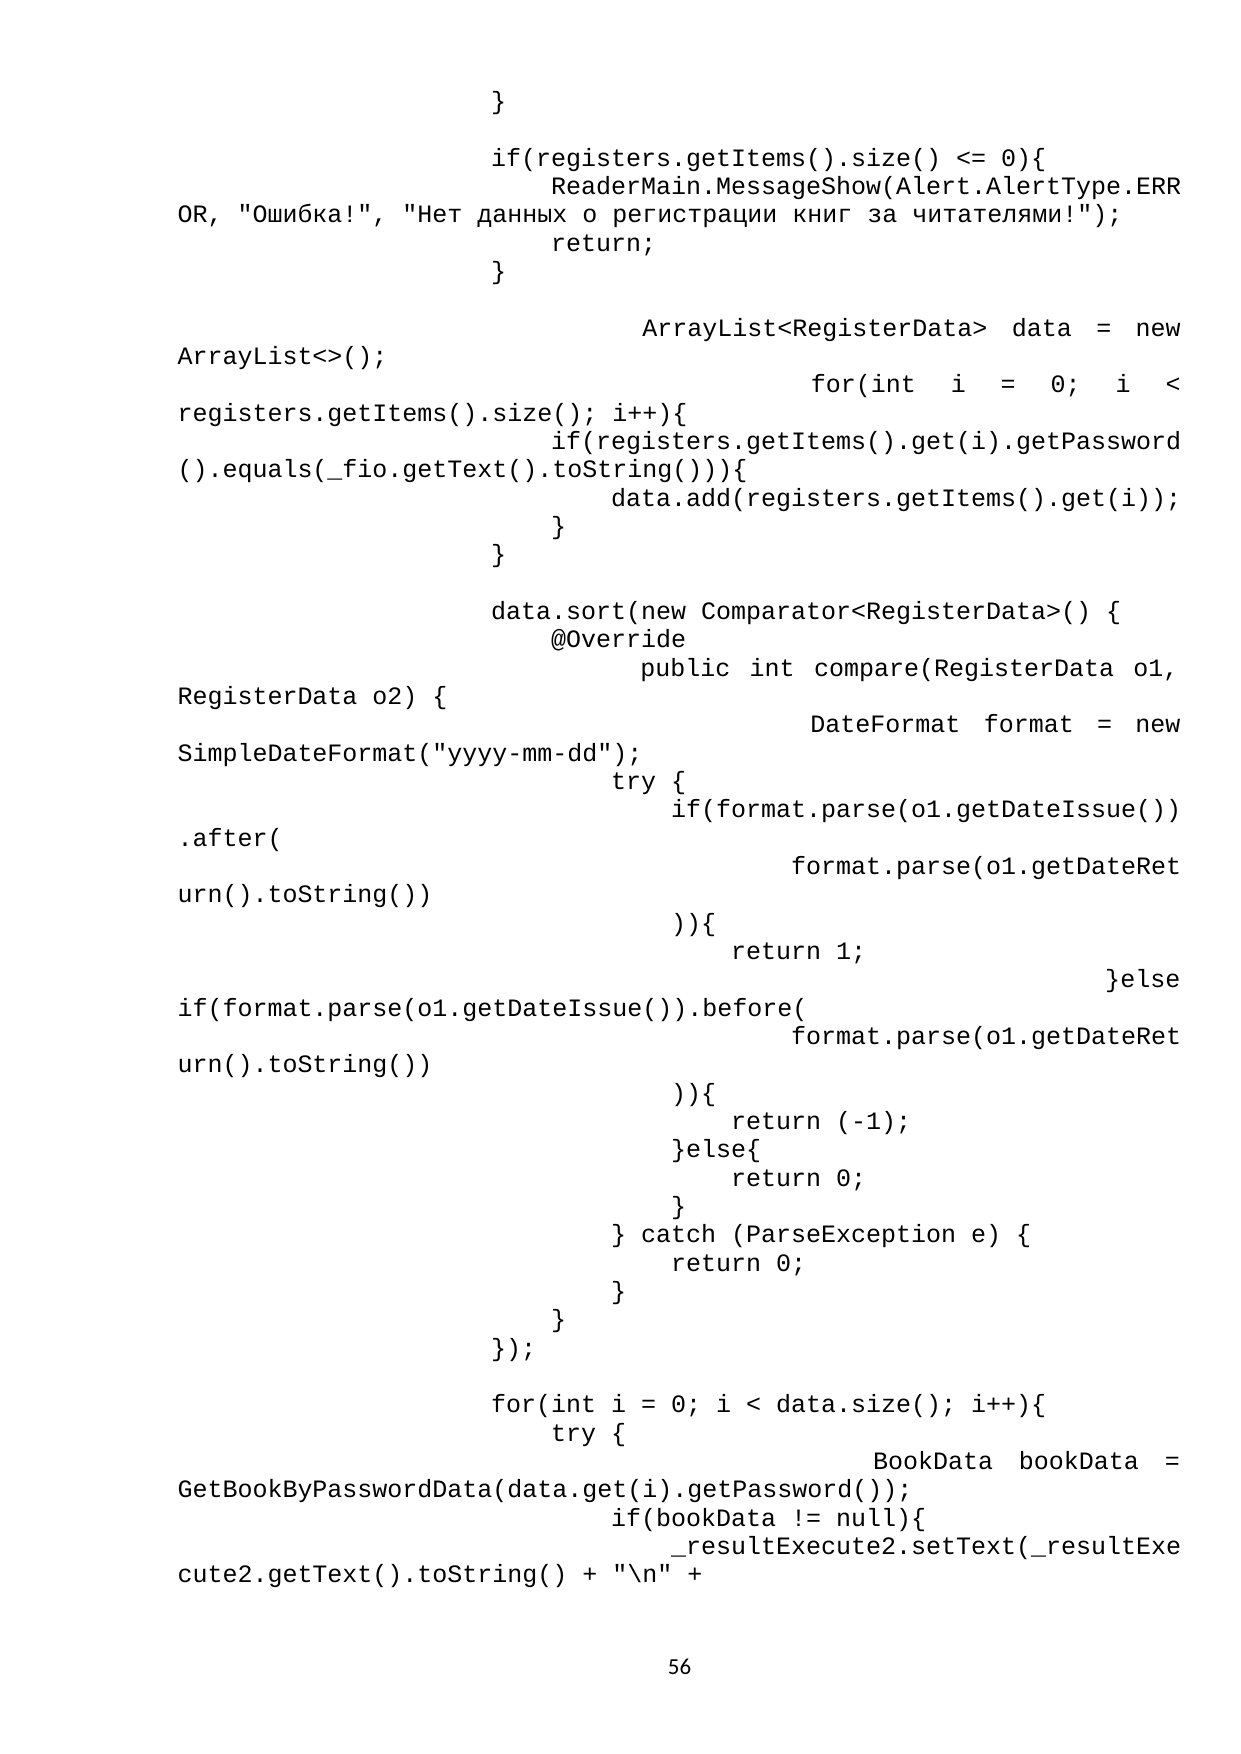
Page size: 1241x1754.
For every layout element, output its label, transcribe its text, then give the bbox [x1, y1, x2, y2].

text DateFormat format = new SimpleDateFormat("yyyy-mm-dd"); [177, 712, 1181, 769]
text )){ [177, 1080, 1181, 1109]
text try { [177, 1420, 1181, 1449]
text ArrayList<RegisterData> data = new ArrayList<>(); [177, 315, 1181, 372]
text data.add(registers.getItems().get(i)); [177, 485, 1181, 514]
text } [177, 514, 1181, 542]
text if(bookData != null){ [177, 1505, 1181, 1534]
text _resultExecute2.setText(_resultExecute2.getText().toString() + "\n" + [177, 1534, 1181, 1590]
text return (-1); [177, 1109, 1181, 1137]
text try { [177, 769, 1181, 797]
text } catch (ParseException e) { [177, 1222, 1181, 1250]
text } [177, 542, 1181, 570]
text }else{ [177, 1137, 1181, 1165]
text return 0; [177, 1165, 1181, 1194]
text } [177, 259, 1181, 287]
text if(registers.getItems().size() <= 0){ [177, 145, 1181, 174]
text format.parse(o1.getDateReturn().toString()) [177, 854, 1181, 910]
text } [177, 89, 1181, 117]
text @Override [177, 627, 1181, 655]
text } [177, 1279, 1181, 1307]
text BookData bookData = GetBookByPasswordData(data.get(i).getPassword()); [177, 1449, 1181, 1505]
text }); [177, 1335, 1181, 1364]
text } [177, 1307, 1181, 1335]
text }else if(format.parse(o1.getDateIssue()).before( [177, 967, 1181, 1024]
text return; [177, 230, 1181, 259]
text public int compare(RegisterData o1, RegisterData o2) { [177, 655, 1181, 712]
text data.sort(new Comparator<RegisterData>() { [177, 599, 1181, 627]
text )){ [177, 910, 1181, 939]
text if(format.parse(o1.getDateIssue()).after( [177, 797, 1181, 854]
text return 0; [177, 1250, 1181, 1279]
text for(int i = 0; i < data.size(); i++){ [177, 1392, 1181, 1420]
text } [177, 1194, 1181, 1222]
text if(registers.getItems().get(i).getPassword().equals(_fio.getText().toString())){ [177, 429, 1181, 485]
text ReaderMain.MessageShow(Alert.AlertType.ERROR, "Ошибка!", "Нет данных о регистрации книг за читателями!"); [177, 174, 1181, 230]
text return 1; [177, 939, 1181, 967]
text for(int i = 0; i < registers.getItems().size(); i++){ [177, 372, 1181, 429]
text format.parse(o1.getDateReturn().toString()) [177, 1024, 1181, 1080]
